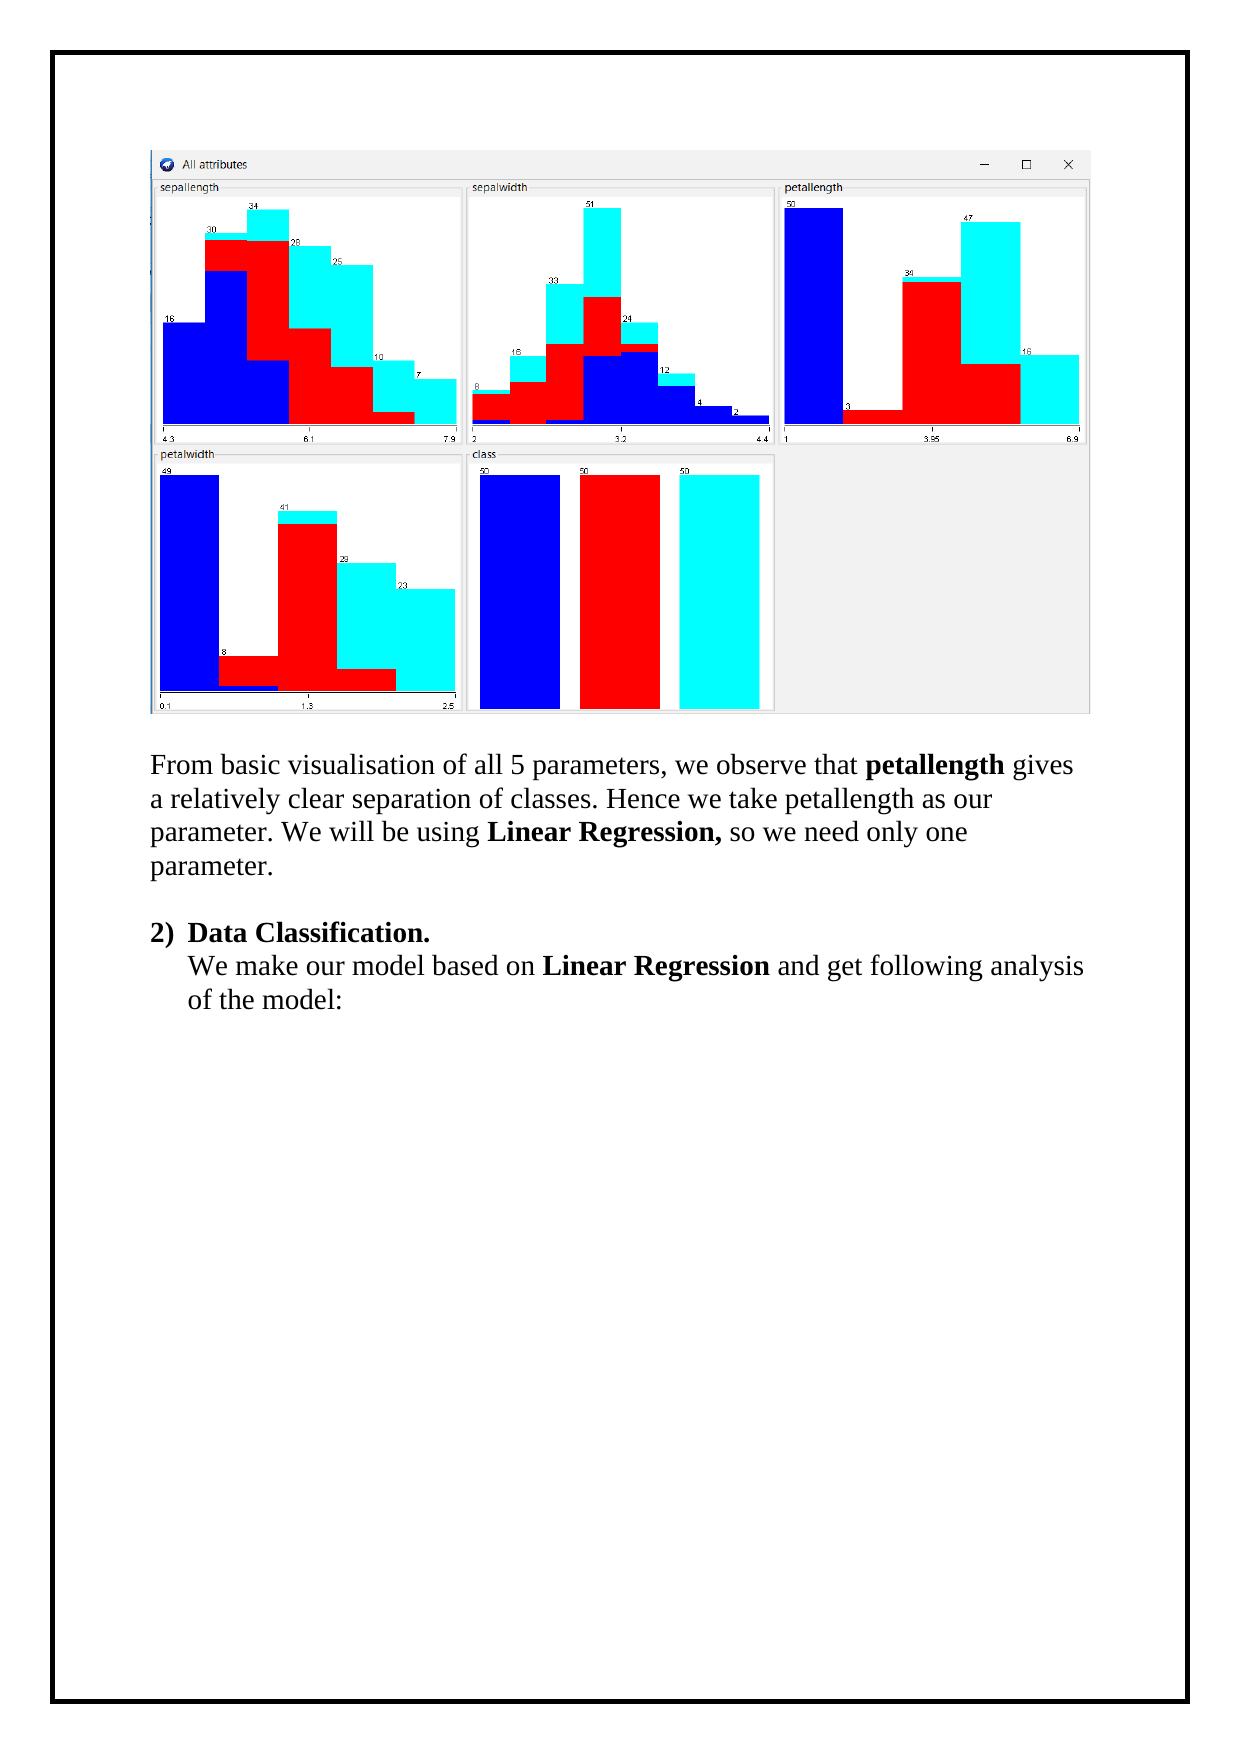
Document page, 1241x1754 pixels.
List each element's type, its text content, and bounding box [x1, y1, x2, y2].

list We make our model based on Linear Regression and get following analysis of the model: [187, 948, 1090, 1016]
picture [150, 150, 1091, 714]
text From basic visualisation of all 5 parameters, we observe that petallength gives a relatively clear separation of classes. Hence we take petallength as our parameter. We will be using Linear Regression, so we need only one parameter. [150, 747, 1090, 881]
list Data Classification. [150, 915, 1090, 948]
